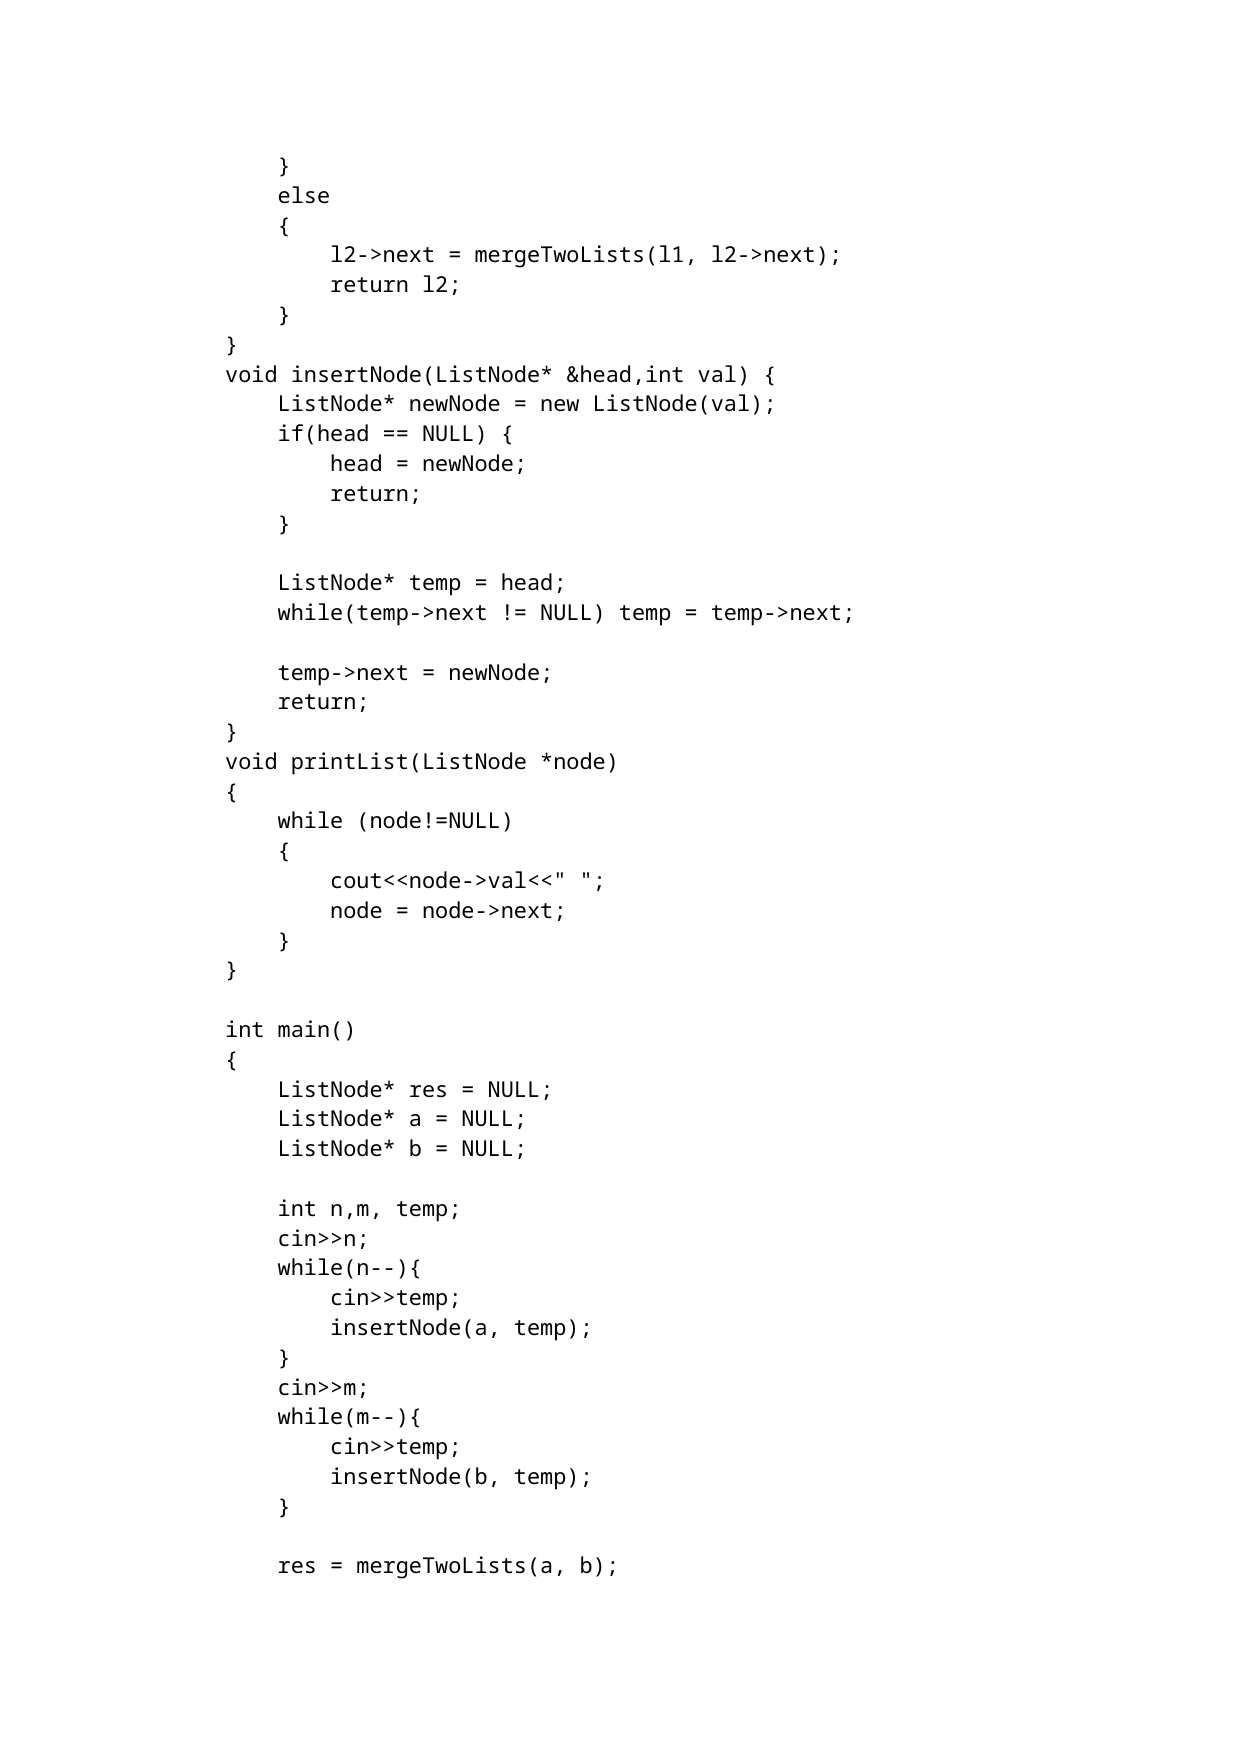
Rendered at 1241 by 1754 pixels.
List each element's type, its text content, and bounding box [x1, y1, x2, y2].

text ListNode* newNode = new ListNode(val); [225, 388, 1090, 418]
text while(m--){ [225, 1401, 1090, 1431]
text temp->next = newNode; [225, 656, 1090, 686]
text } [225, 329, 1090, 358]
text } [225, 299, 1090, 329]
text node = node->next; [225, 895, 1090, 924]
text ListNode* res = NULL; [225, 1073, 1090, 1103]
text } [225, 716, 1090, 746]
text { [225, 835, 1090, 865]
text } [225, 1342, 1090, 1371]
text return; [225, 478, 1090, 507]
text while(n--){ [225, 1252, 1090, 1282]
text } [225, 954, 1090, 984]
text ListNode* a = NULL; [225, 1103, 1090, 1133]
text cin>>temp; [225, 1431, 1090, 1461]
text } [225, 150, 1090, 180]
text while(temp->next != NULL) temp = temp->next; [225, 597, 1090, 627]
text void printList(ListNode *node) [225, 746, 1090, 776]
text } [225, 507, 1090, 537]
text } [225, 924, 1090, 954]
text ListNode* temp = head; [225, 567, 1090, 597]
text } [225, 1491, 1090, 1520]
text if(head == NULL) { [225, 418, 1090, 448]
text cin>>temp; [225, 1282, 1090, 1312]
text cout<<node->val<<" "; [225, 865, 1090, 895]
text else [225, 180, 1090, 209]
text insertNode(b, temp); [225, 1461, 1090, 1491]
text l2->next = mergeTwoLists(l1, l2->next); [225, 239, 1090, 269]
text { [225, 776, 1090, 805]
text head = newNode; [225, 448, 1090, 478]
text res = mergeTwoLists(a, b); [225, 1550, 1090, 1580]
text cin>>m; [225, 1371, 1090, 1401]
text cin>>n; [225, 1222, 1090, 1252]
text { [225, 1044, 1090, 1073]
text int n,m, temp; [225, 1193, 1090, 1222]
text return; [225, 686, 1090, 716]
text void insertNode(ListNode* &head,int val) { [225, 358, 1090, 388]
text while (node!=NULL) [225, 805, 1090, 835]
text return l2; [225, 269, 1090, 299]
text ListNode* b = NULL; [225, 1133, 1090, 1163]
text int main() [225, 1014, 1090, 1044]
text insertNode(a, temp); [225, 1312, 1090, 1342]
text { [225, 209, 1090, 239]
